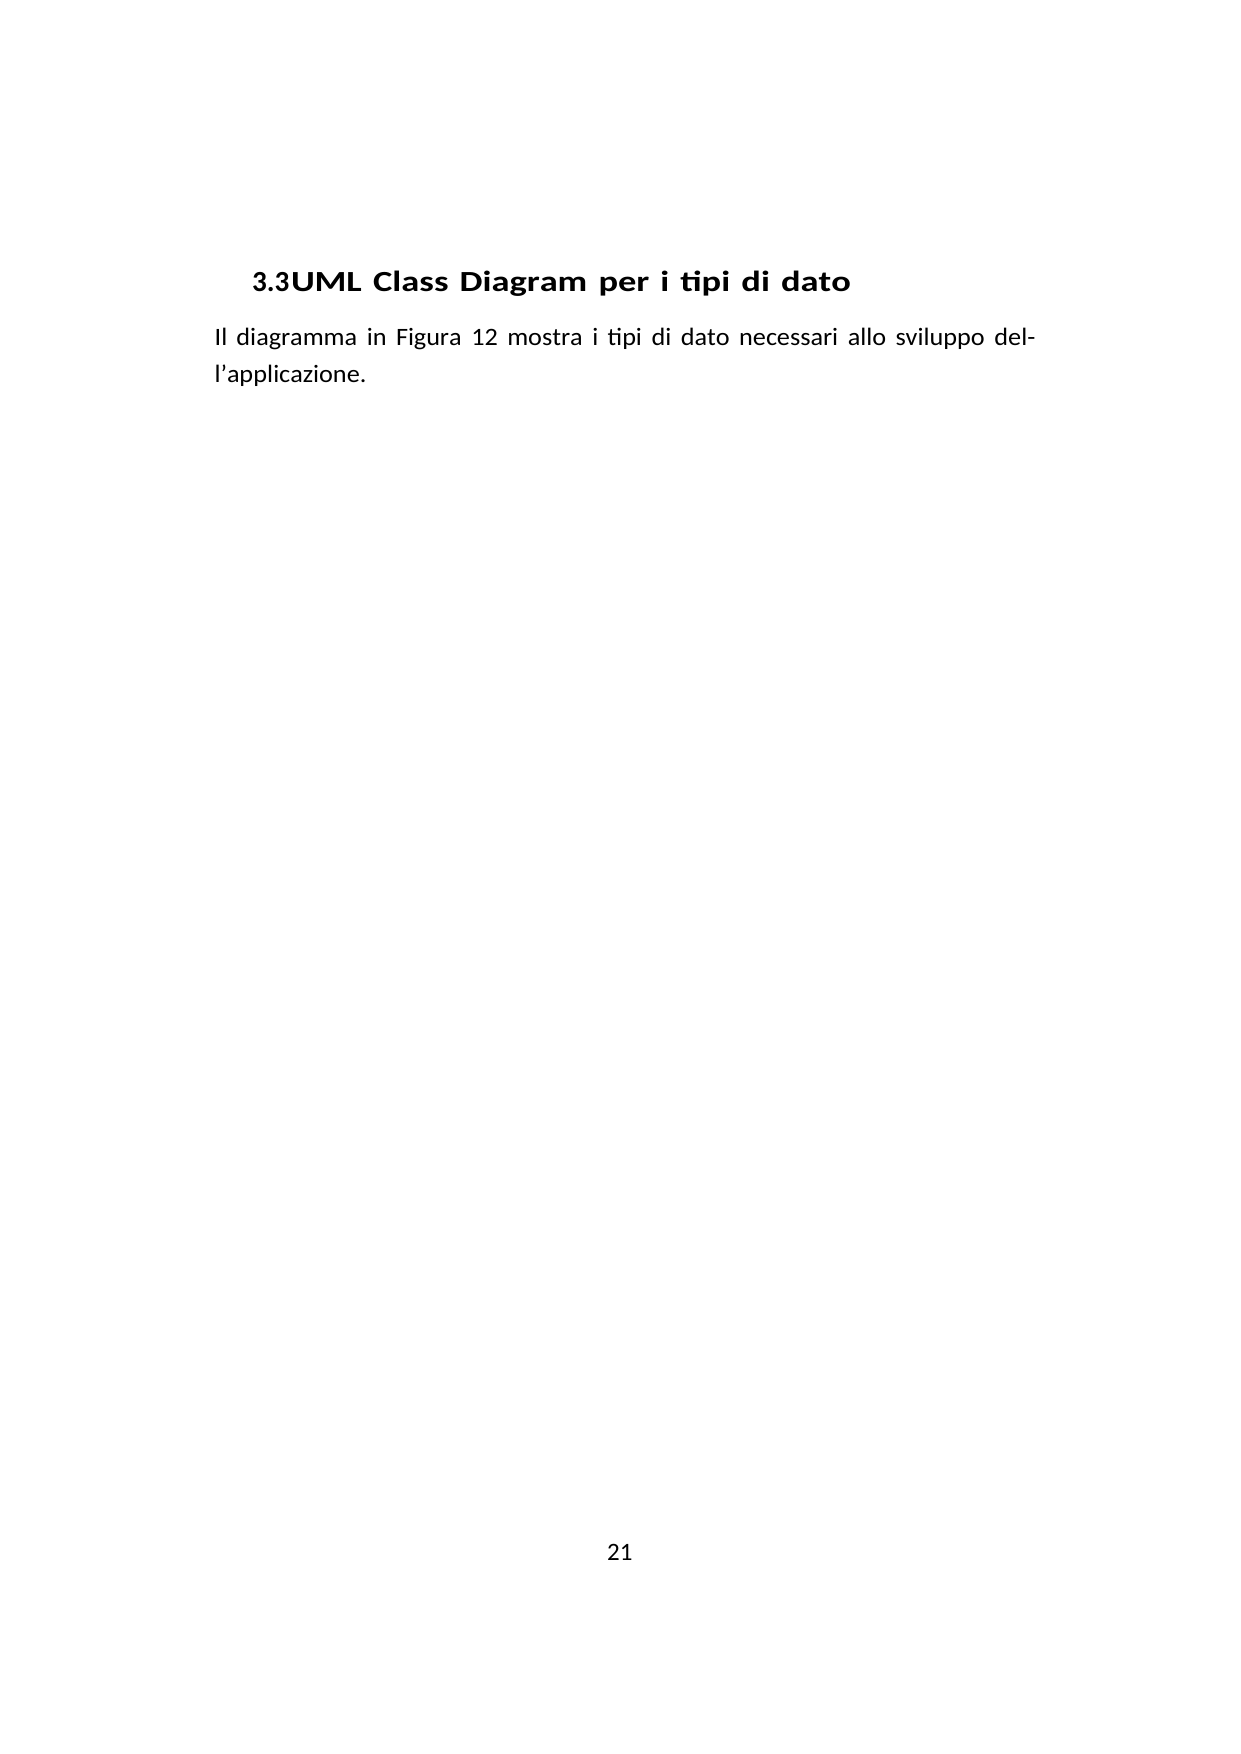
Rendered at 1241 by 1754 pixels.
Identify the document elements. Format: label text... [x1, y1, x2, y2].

text Il diagramma in Figura 12 mostra i tipi di dato necessari allo sviluppo del- l’applicazione. [214, 321, 1065, 388]
subtitle UML Class Diagram per i tipi di dato [252, 263, 1065, 299]
